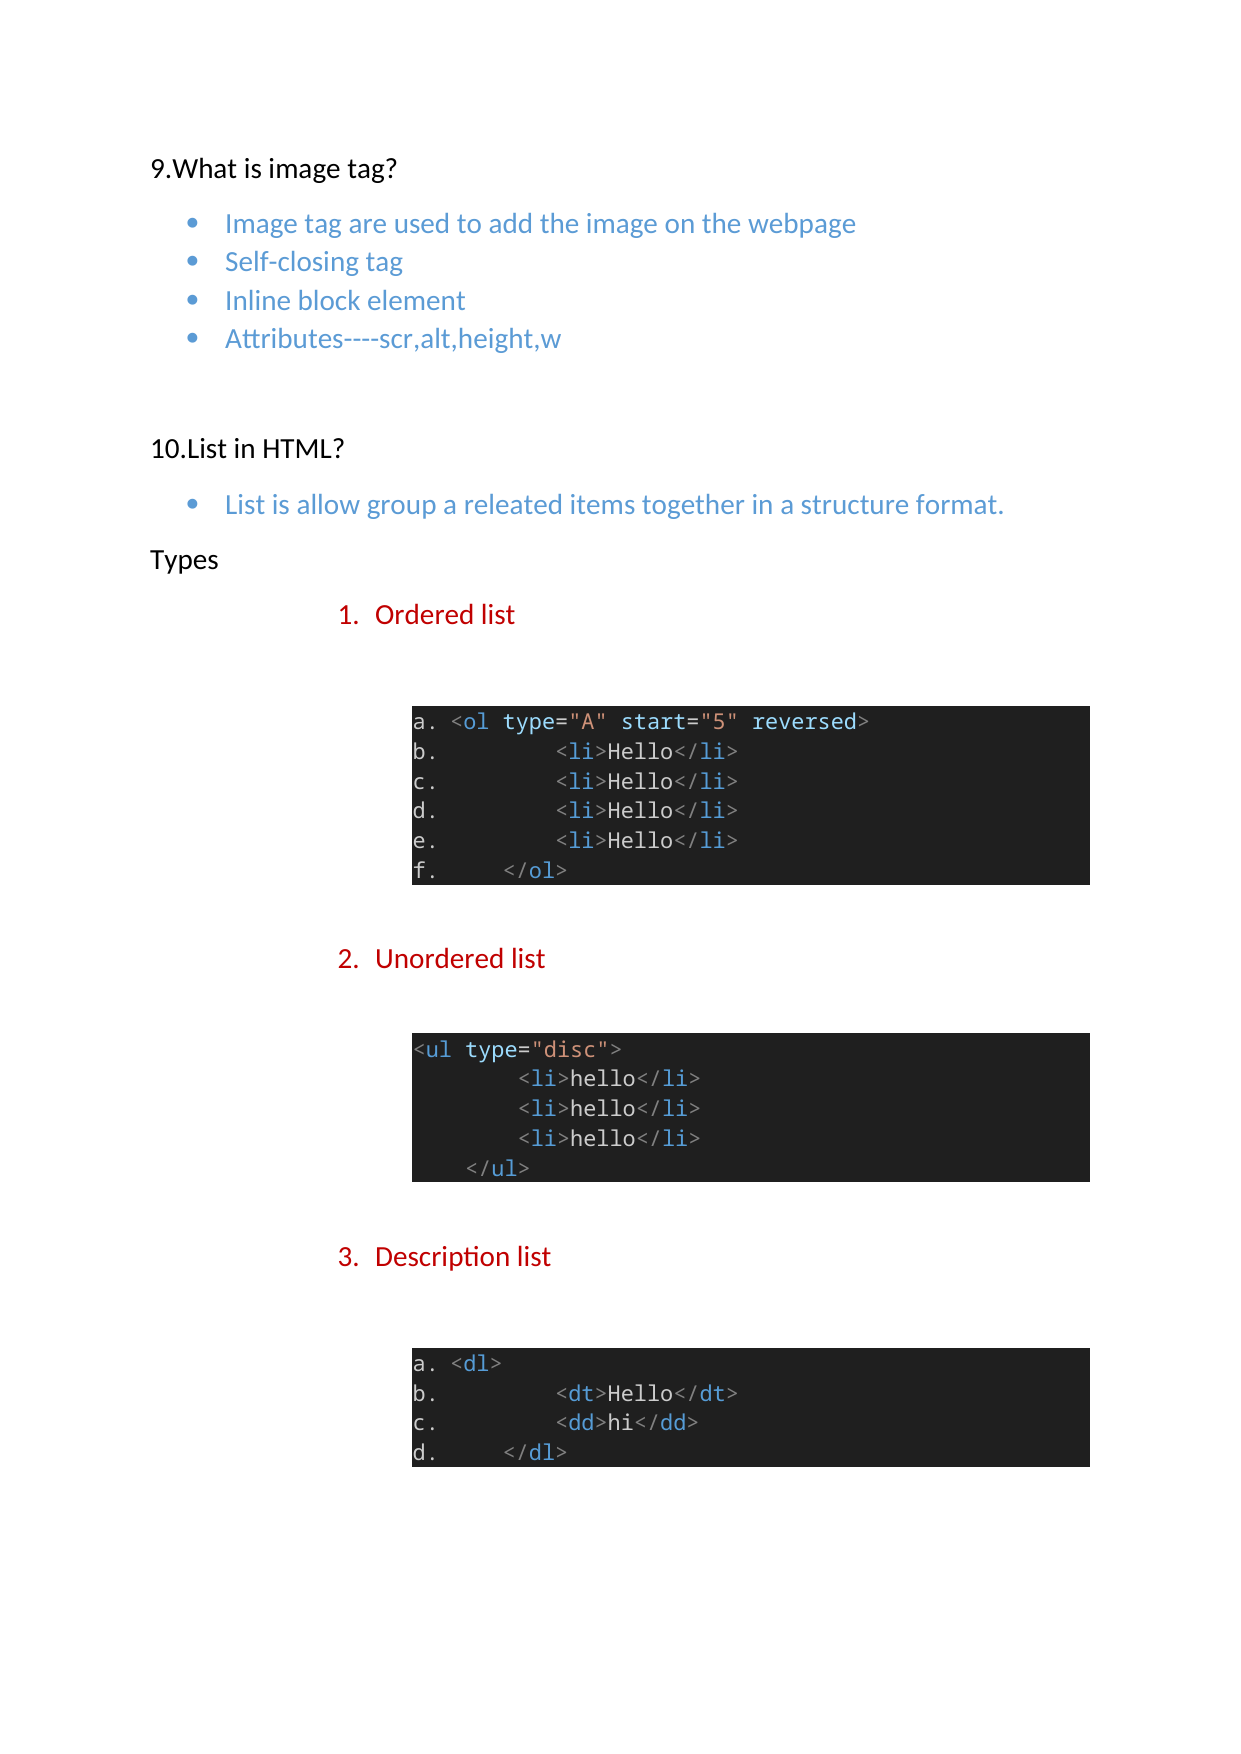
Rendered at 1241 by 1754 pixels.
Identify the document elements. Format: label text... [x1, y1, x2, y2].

text 9.What is image tag? [150, 150, 1090, 186]
list </ol> [412, 855, 1090, 885]
text <ul type="disc"> [412, 1033, 1090, 1063]
list List is allow group a releated items together in a structure format. [187, 486, 1090, 521]
list <li>Hello</li> [412, 796, 1090, 825]
text 10.List in HTML? [150, 431, 1090, 466]
list Self-closing tag [187, 243, 1090, 279]
text <li>hello</li> [412, 1063, 1090, 1093]
list <li>Hello</li> [412, 736, 1090, 766]
list <dd>hi</dd> [412, 1407, 1090, 1437]
list Unordered list [337, 940, 1090, 976]
list <ol type="A" start="5" reversed> [412, 706, 1090, 736]
text <li>hello</li> [412, 1123, 1090, 1153]
text Types [150, 541, 1090, 576]
list Ordered list [337, 596, 1090, 632]
list <dt>Hello</dt> [412, 1378, 1090, 1407]
list Description list [337, 1238, 1090, 1273]
list Image tag are used to add the image on the webpage [187, 205, 1090, 241]
list Attributes----scr,alt,height,w [187, 320, 1090, 356]
list <li>Hello</li> [412, 766, 1090, 796]
list <li>Hello</li> [412, 825, 1090, 855]
text <li>hello</li> [412, 1093, 1090, 1123]
list <dl> [412, 1348, 1090, 1378]
text </ul> [412, 1153, 1090, 1182]
list Inline block element [187, 282, 1090, 318]
list </dl> [412, 1437, 1090, 1467]
